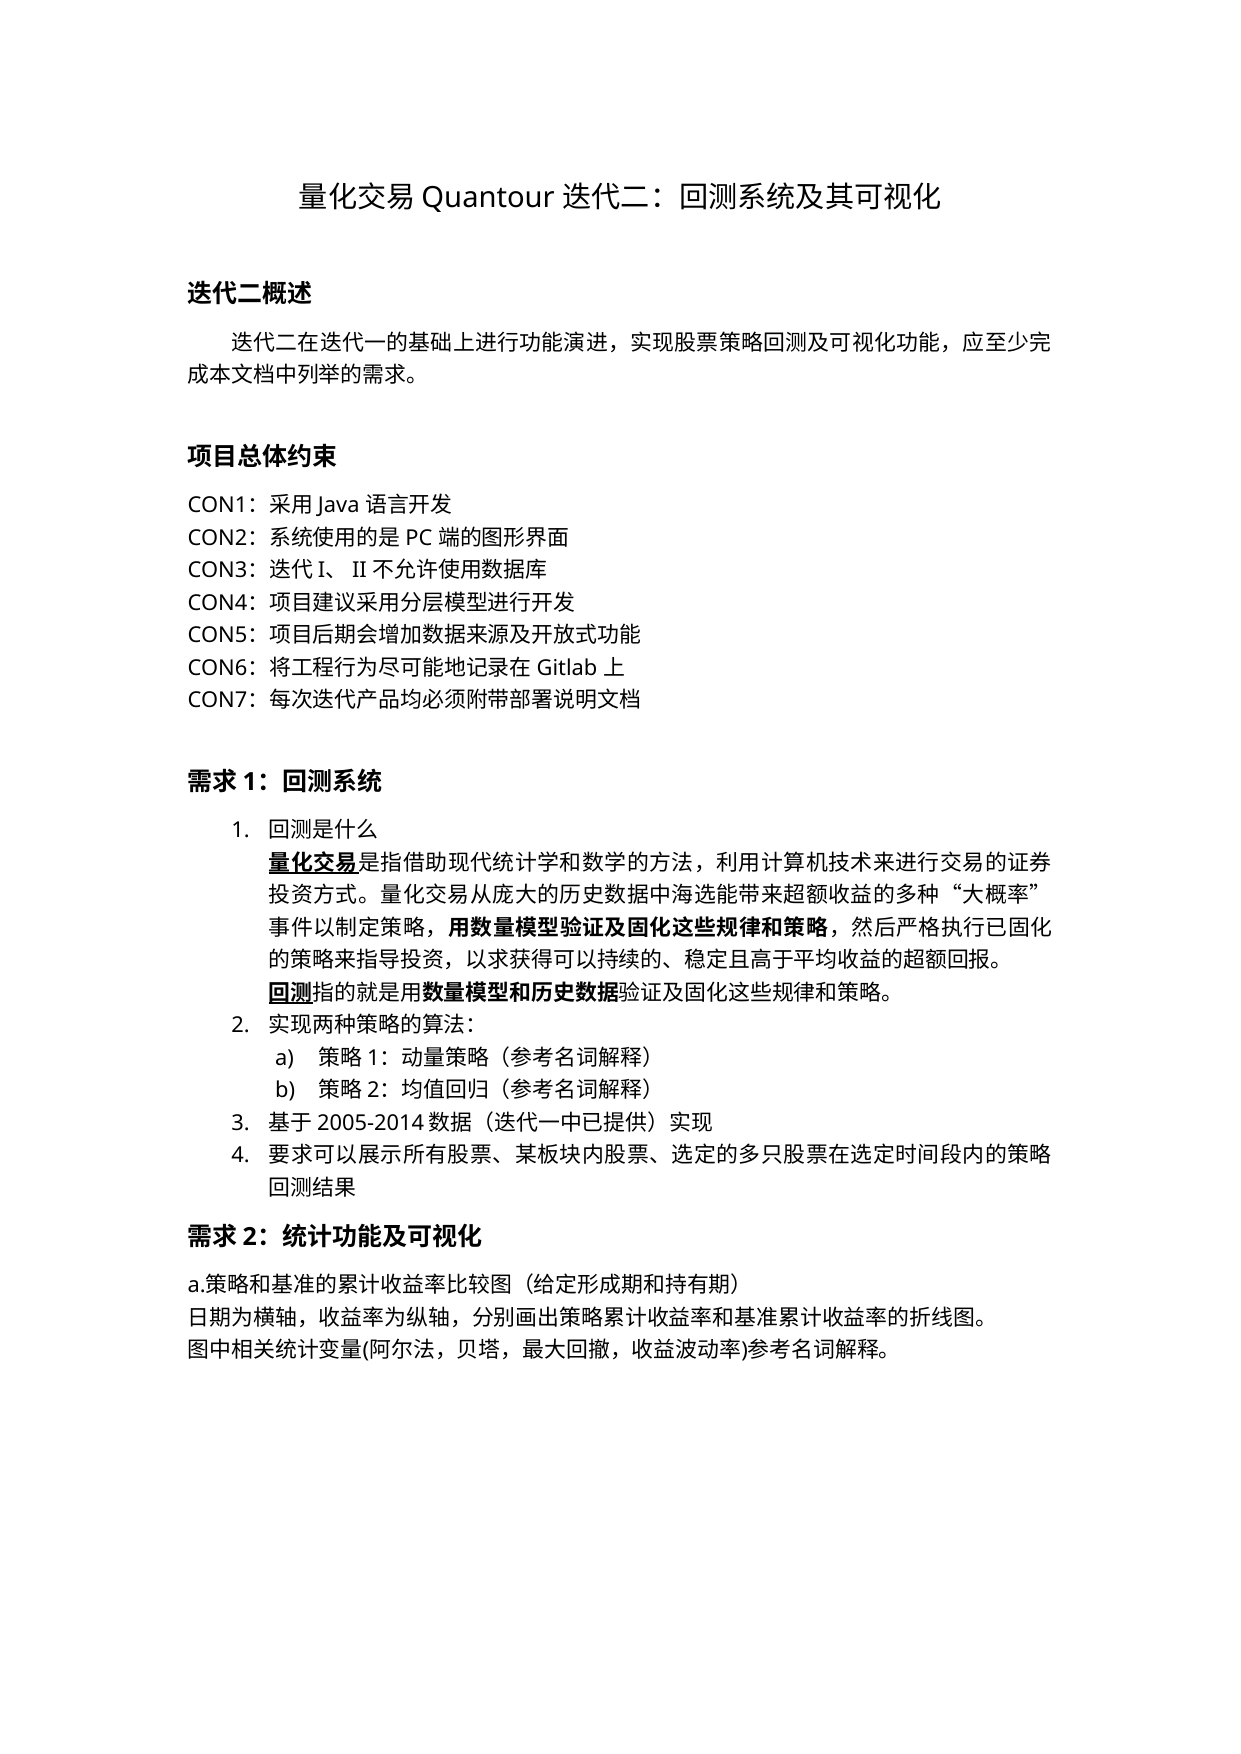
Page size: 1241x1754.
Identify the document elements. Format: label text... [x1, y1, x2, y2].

text CON7：每次迭代产品均必须附带部署说明文档 [187, 682, 1053, 714]
list 回测是什么 量化交易是指借助现代统计学和数学的方法，利用计算机技术来进行交易的证券投资方式。量化交易从庞大的历史数据中海选能带来超额收益的多种“大概率”事件以制定策略，用数量模型验证及固化这些规律和策略，然后严格执行已固化的策略来指导投资，以求获得可以持续的、稳定且高于平均收益的超额回报。 回测指的就是用数量模型和历史数据验证及固化这些规律和策略。 [231, 812, 1053, 1007]
list 策略1：动量策略（参考名词解释） [275, 1039, 1053, 1072]
text CON3：迭代 I、 II 不允许使用数据库 [187, 552, 1053, 584]
text CON6：将工程行为尽可能地记录在 Gitlab 上 [187, 649, 1053, 682]
text 项目总体约束 [187, 422, 1053, 487]
text 量化交易Quantour 迭代二：回测系统及其可视化 [187, 162, 1053, 227]
text 需求1：回测系统 [187, 747, 1053, 812]
list 基于2005-2014数据（迭代一中已提供）实现 [231, 1104, 1053, 1137]
text CON2：系统使用的是 PC 端的图形界面 [187, 519, 1053, 552]
list 要求可以展示所有股票、某板块内股票、选定的多只股票在选定时间段内的策略回测结果 [231, 1137, 1053, 1202]
text 迭代二在迭代一的基础上进行功能演进，实现股票策略回测及可视化功能，应至少完成本文档中列举的需求。 [187, 324, 1053, 389]
text 图中相关统计变量(阿尔法，贝塔，最大回撤，收益波动率)参考名词解释。 [187, 1332, 1053, 1364]
text CON1：采用 Java 语言开发 [187, 487, 1053, 519]
list 实现两种策略的算法： [231, 1007, 1053, 1039]
text 需求2：统计功能及可视化 a.策略和基准的累计收益率比较图（给定形成期和持有期） 日期为横轴，收益率为纵轴，分别画出策略累计收益率和基准累计收益率的折线图。 [187, 1202, 1053, 1332]
text CON5：项目后期会增加数据来源及开放式功能 [187, 617, 1053, 649]
text CON4：项目建议采用分层模型进行开发 [187, 584, 1053, 617]
text 迭代二概述 [187, 259, 1053, 324]
list 策略2：均值回归（参考名词解释） [275, 1072, 1053, 1104]
